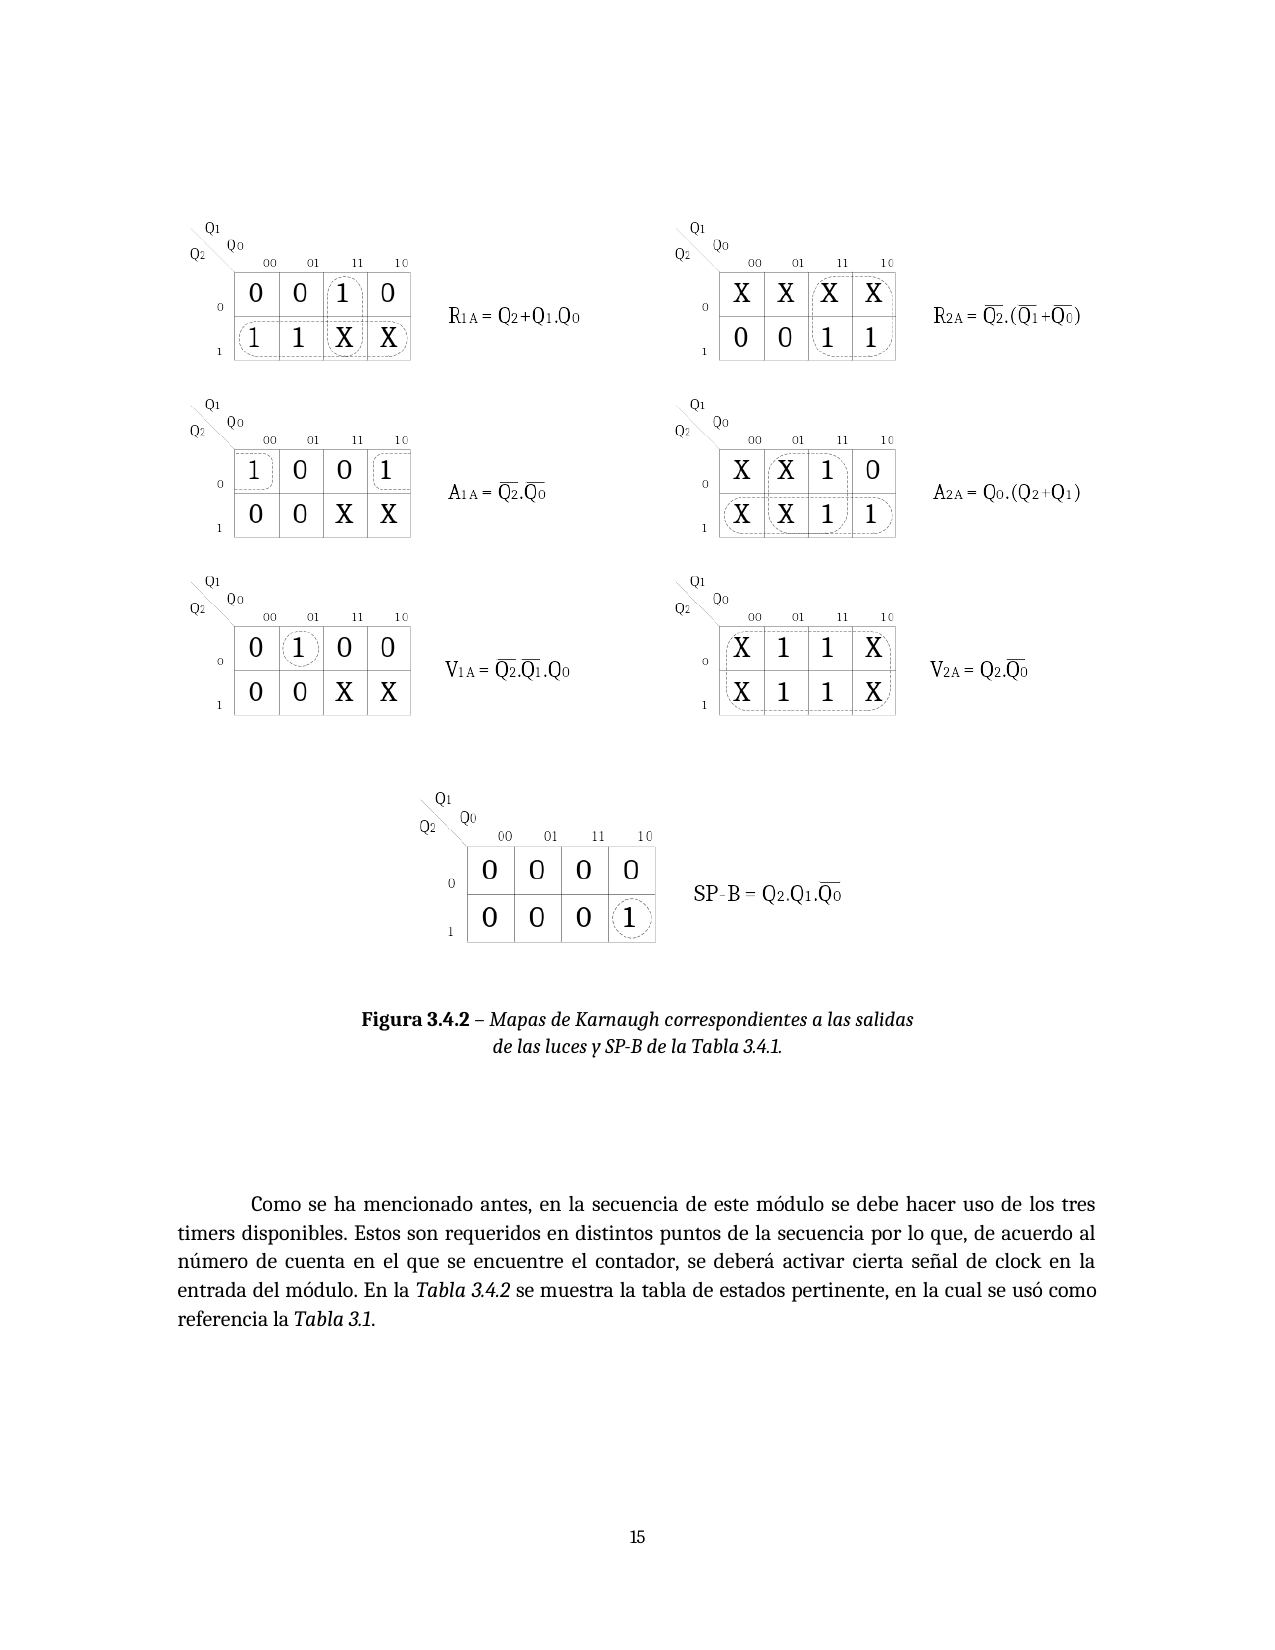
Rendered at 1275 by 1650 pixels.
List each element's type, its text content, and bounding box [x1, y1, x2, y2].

text Como se ha mencionado antes, en la secuencia de este módulo se debe hacer uso de los tres timers disponibles. Estos son requeridos en distintos puntos de la secuencia por lo que, de acuerdo al número de cuenta en el que se encuentre el contador, se deberá activar cierta señal de clock en la entrada del módulo. En la Tabla 3.4.2 se muestra la tabla de estados pertinente, en la cual se usó como referencia la Tabla 3.1. [177, 1191, 1098, 1332]
text de las luces y SP-B de la Tabla 3.4.1. [177, 1035, 1098, 1059]
text Figura 3.4.2 – Mapas de Karnaugh correspondientes a las salidas [177, 1008, 1098, 1032]
